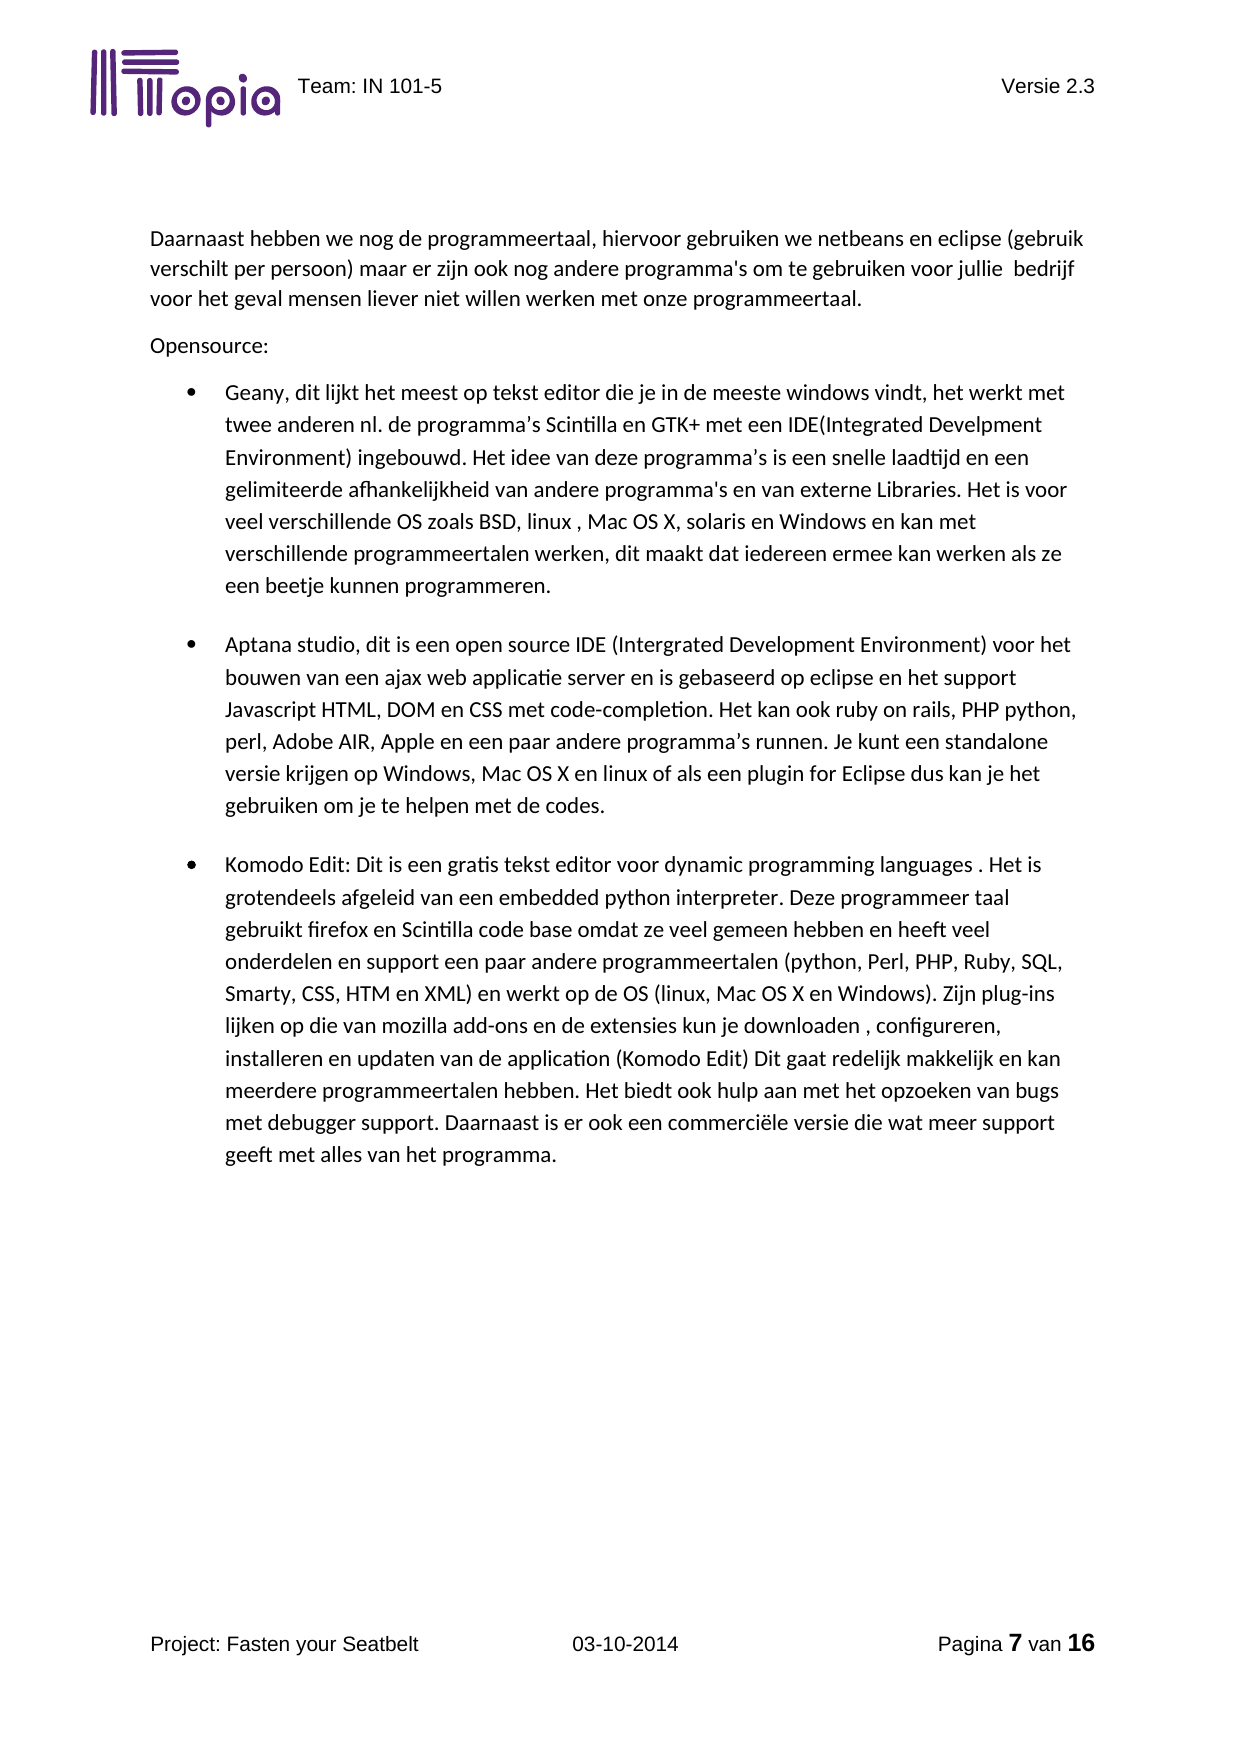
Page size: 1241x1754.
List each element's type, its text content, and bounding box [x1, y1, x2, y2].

list Aptana studio, dit is een open source IDE (Intergrated Development Environment) voor het bouwen van een ajax web applicatie server en is gebaseerd op eclipse en het support Javascript HTML, DOM en CSS met code-completion. Het kan ook ruby on rails, PHP python, perl, Adobe AIR, Apple en een paar andere programma’s runnen. Je kunt een standalone versie krijgen op Windows, Mac OS X en linux of als een plugin for Eclipse dus kan je het gebruiken om je te helpen met de codes. [187, 631, 1090, 847]
list Geany, dit lijkt het meest op tekst editor die je in de meeste windows vindt, het werkt met twee anderen nl. de programma’s Scintilla en GTK+ met een IDE(Integrated Develpment Environment) ingebouwd. Het idee van deze programma’s is een snelle laadtijd en een gelimiteerde afhankelijkheid van andere programma's en van externe Libraries. Het is voor veel verschillende OS zoals BSD, linux , Mac OS X, solaris en Windows en kan met verschillende programmeertalen werken, dit maakt dat iedereen ermee kan werken als ze een beetje kunnen programmeren. [187, 378, 1090, 627]
text Opensource: [150, 331, 1090, 359]
list Komodo Edit: Dit is een gratis tekst editor voor dynamic programming languages . Het is grotendeels afgeleid van een embedded python interpreter. Deze programmeer taal gebruikt firefox en Scintilla code base omdat ze veel gemeen hebben en heeft veel onderdelen en support een paar andere programmeertalen (python, Perl, PHP, Ruby, SQL, Smarty, CSS, HTM en XML) en werkt op de OS (linux, Mac OS X en Windows). Zijn plug-ins lijken op die van mozilla add-ons en de extensies kun je downloaden , configureren, installeren en updaten van de application (Komodo Edit) Dit gaat redelijk makkelijk en kan meerdere programmeertalen hebben. Het biedt ook hulp aan met het opzoeken van bugs met debugger support. Daarnaast is er ook een commerciële versie die wat meer support geeft met alles van het programma. [187, 851, 1090, 1168]
text Daarnaast hebben we nog de programmeertaal, hiervoor gebruiken we netbeans en eclipse (gebruik verschilt per persoon) maar er zijn ook nog andere programma's om te gebruiken voor jullie bedrijf voor het geval mensen liever niet willen werken met onze programmeertaal. [150, 224, 1090, 313]
